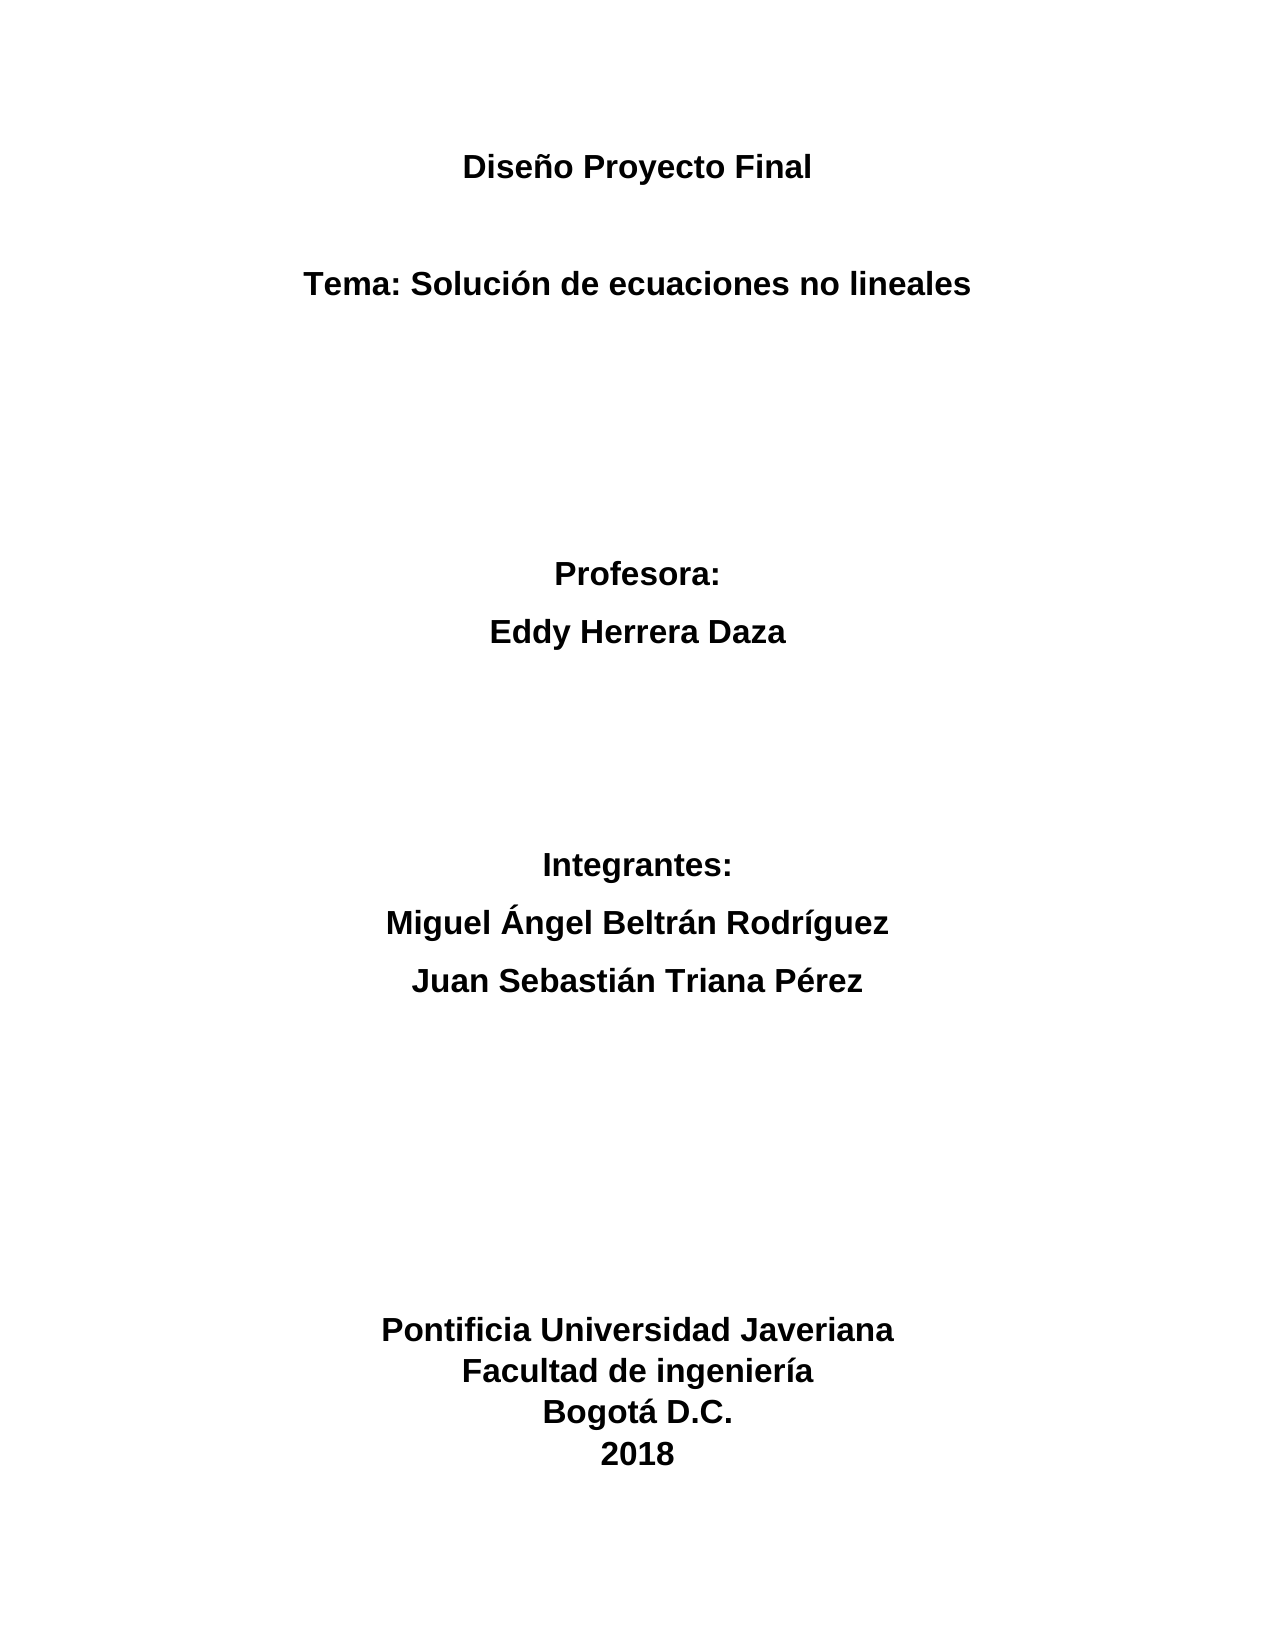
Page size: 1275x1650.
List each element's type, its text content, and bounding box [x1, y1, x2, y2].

text Profesora: [177, 554, 1098, 593]
text Tema: Solución de ecuaciones no lineales [177, 264, 1098, 302]
text Facultad de ingeniería [177, 1351, 1098, 1389]
text Pontificia Universidad Javeriana [177, 1310, 1098, 1348]
text Miguel Ángel Beltrán Rodríguez [177, 903, 1098, 942]
text Integrantes: [177, 845, 1098, 883]
text Bogotá D.C. [177, 1393, 1098, 1431]
text Juan Sebastián Triana Pérez [177, 961, 1098, 1000]
text Diseño Proyecto Final [177, 148, 1098, 186]
text 2018 [177, 1434, 1098, 1472]
text Eddy Herrera Daza [177, 613, 1098, 651]
